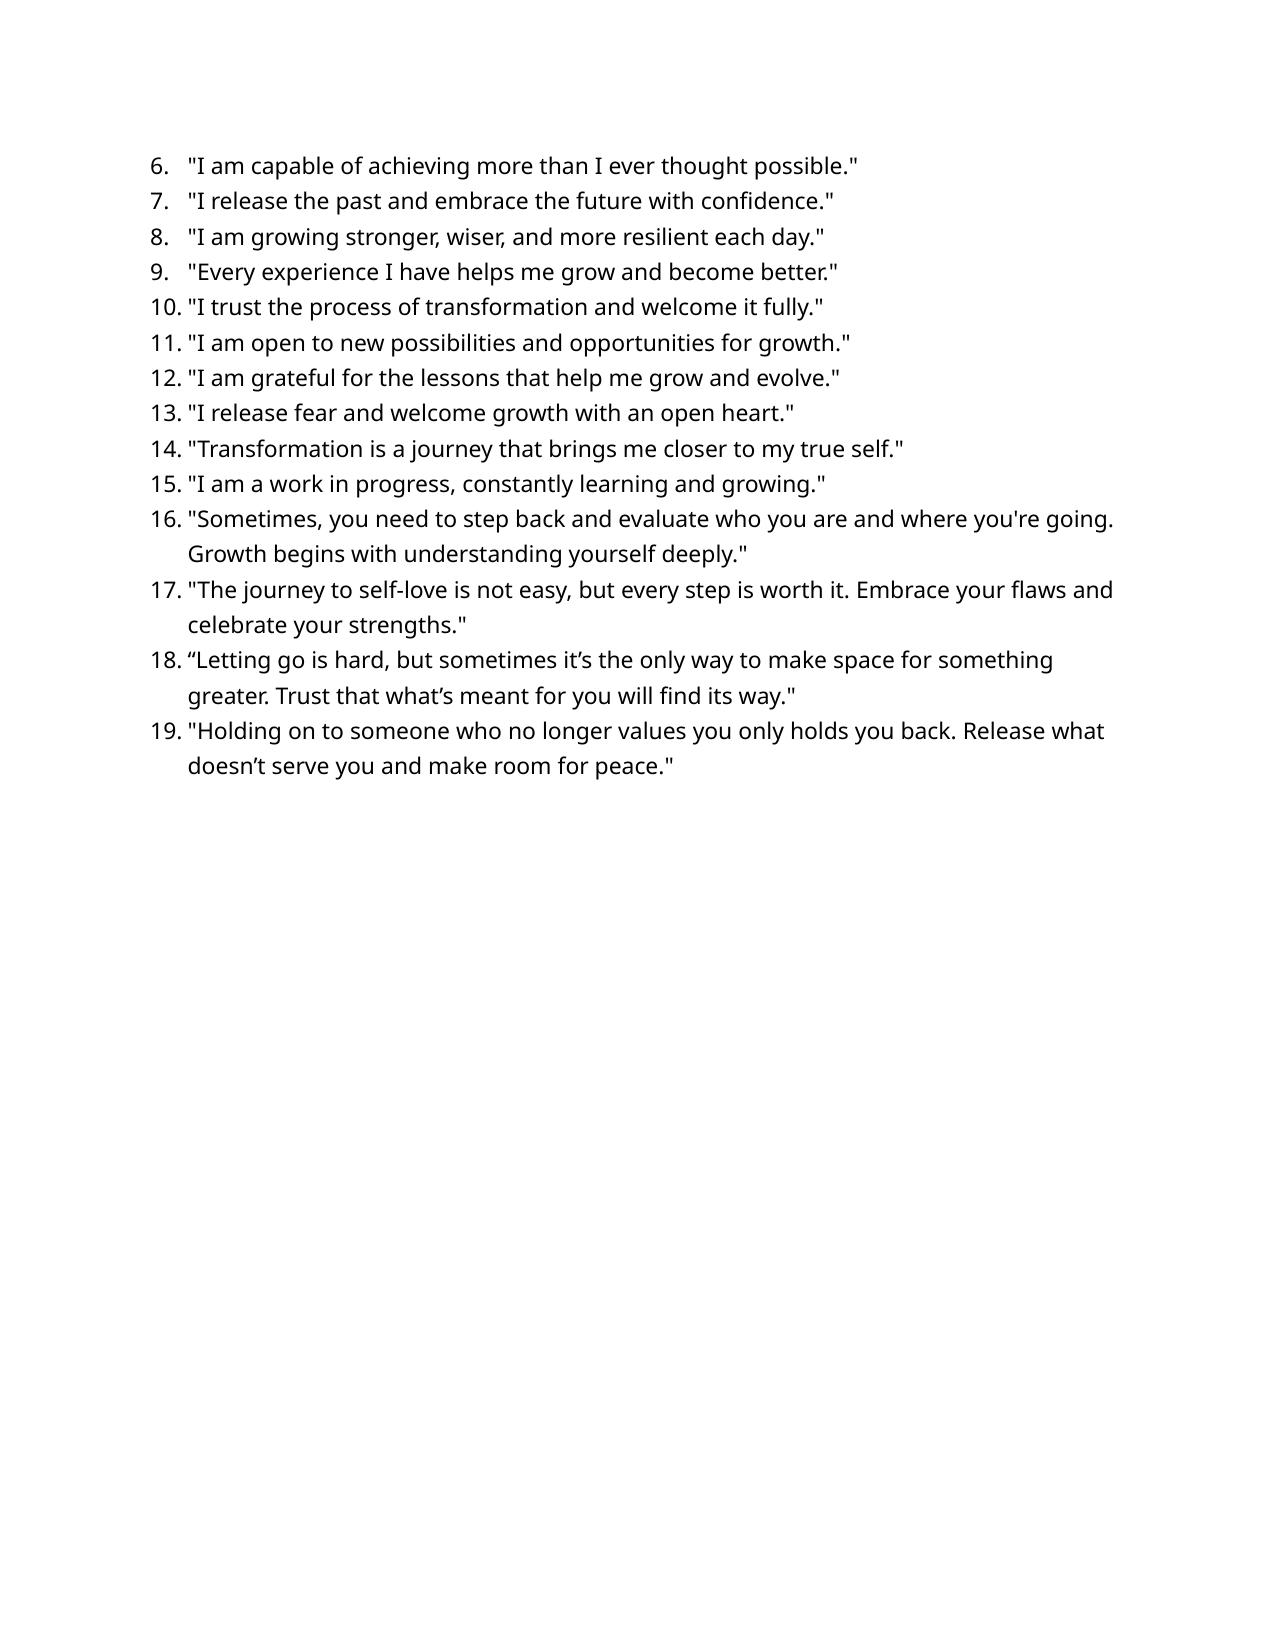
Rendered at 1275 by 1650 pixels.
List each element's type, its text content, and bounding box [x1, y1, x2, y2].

list "Holding on to someone who no longer values you only holds you back. Release what doesn’t serve you and make room for peace." [150, 715, 1125, 782]
list “Letting go is hard, but sometimes it’s the only way to make space for something greater. Trust that what’s meant for you will find its way." [150, 644, 1125, 711]
list "Every experience I have helps me grow and become better." [150, 256, 1125, 287]
list "The journey to self-love is not easy, but every step is worth it. Embrace your flaws and celebrate your strengths." [150, 574, 1125, 640]
list "I release fear and welcome growth with an open heart." [150, 397, 1125, 428]
list "I am a work in progress, constantly learning and growing." [150, 468, 1125, 499]
list "Transformation is a journey that brings me closer to my true self." [150, 432, 1125, 464]
list "I am grateful for the lessons that help me grow and evolve." [150, 362, 1125, 393]
list "I am open to new possibilities and opportunities for growth." [150, 327, 1125, 358]
list "I am capable of achieving more than I ever thought possible." [150, 150, 1125, 181]
list "Sometimes, you need to step back and evaluate who you are and where you're going. Growth begins with understanding yourself deeply." [150, 503, 1125, 570]
list "I trust the process of transformation and welcome it fully." [150, 291, 1125, 322]
list "I am growing stronger, wiser, and more resilient each day." [150, 221, 1125, 252]
list "I release the past and embrace the future with confidence." [150, 185, 1125, 217]
